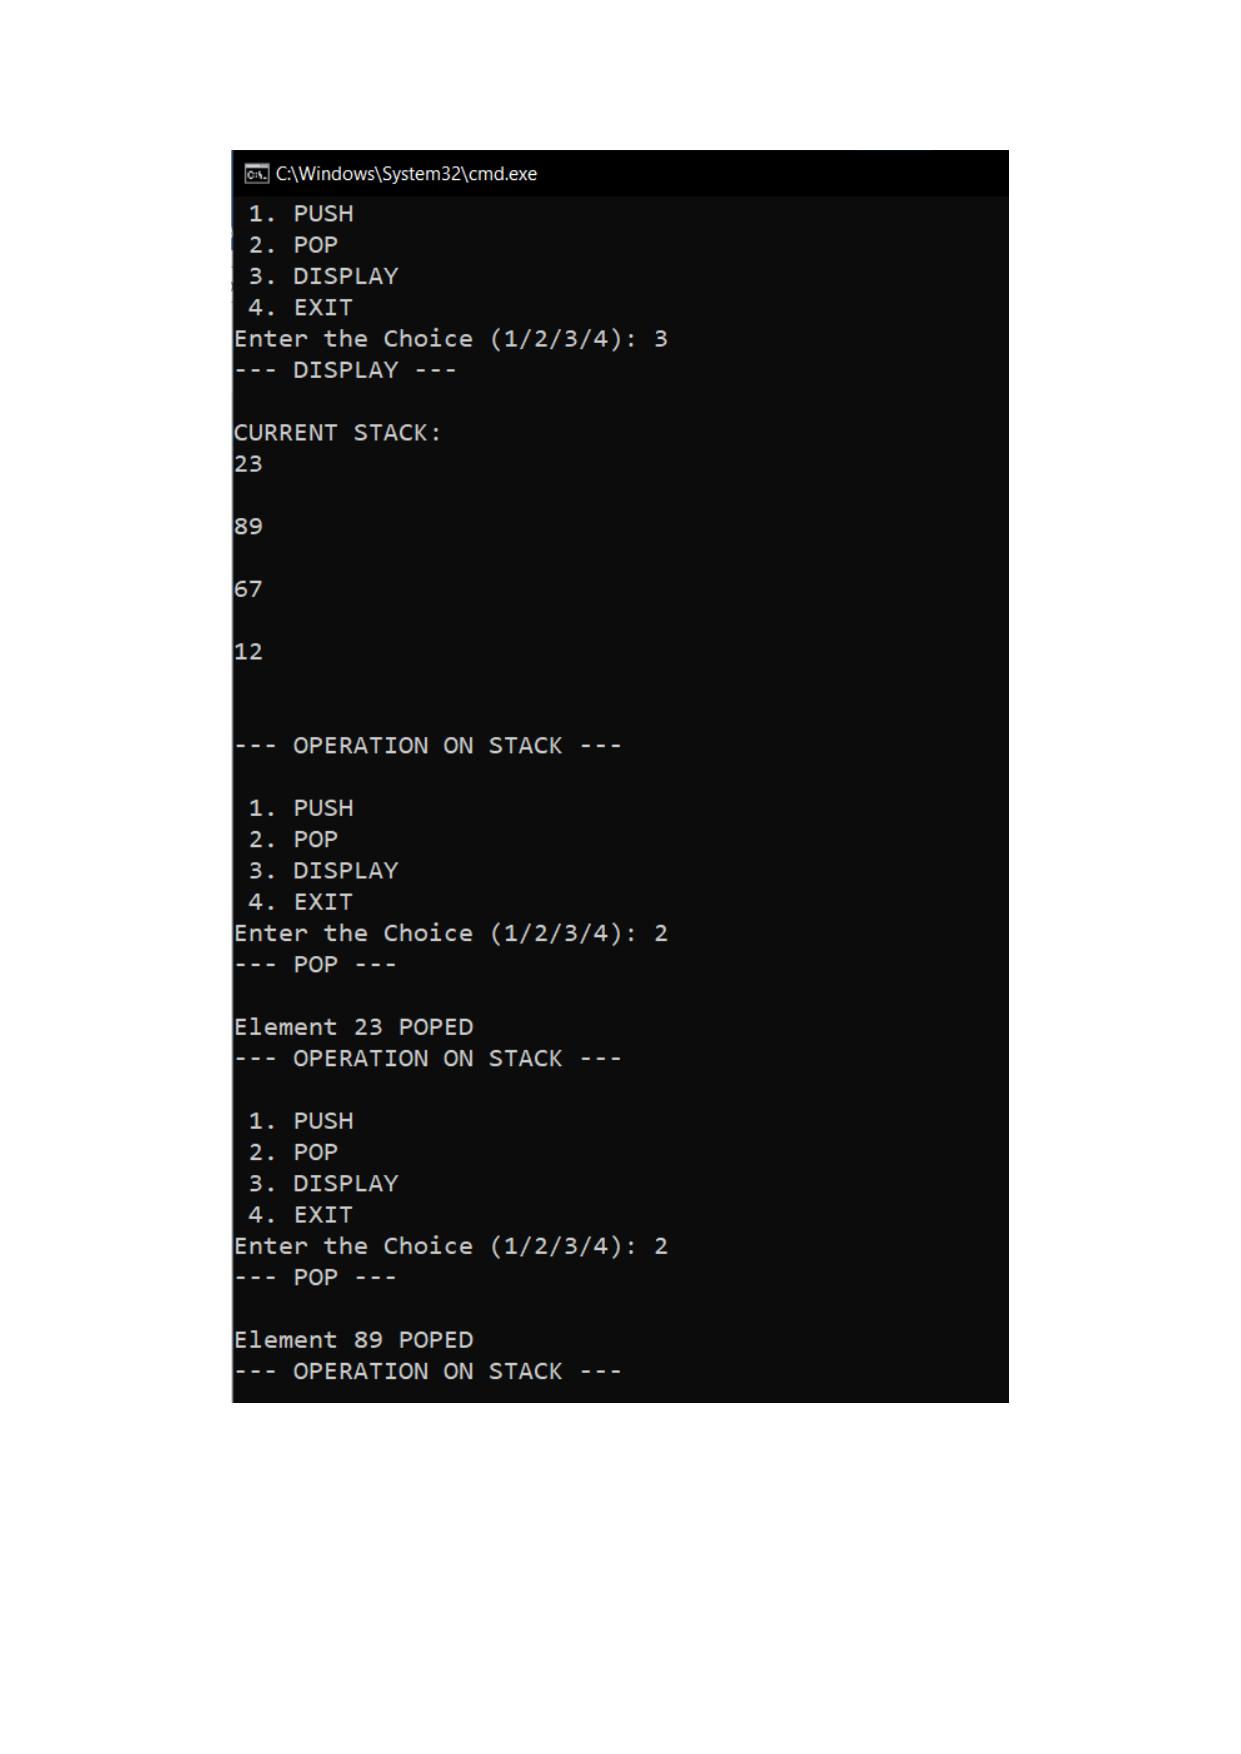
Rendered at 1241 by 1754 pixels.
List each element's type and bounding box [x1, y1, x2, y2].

picture [231, 150, 1009, 1403]
